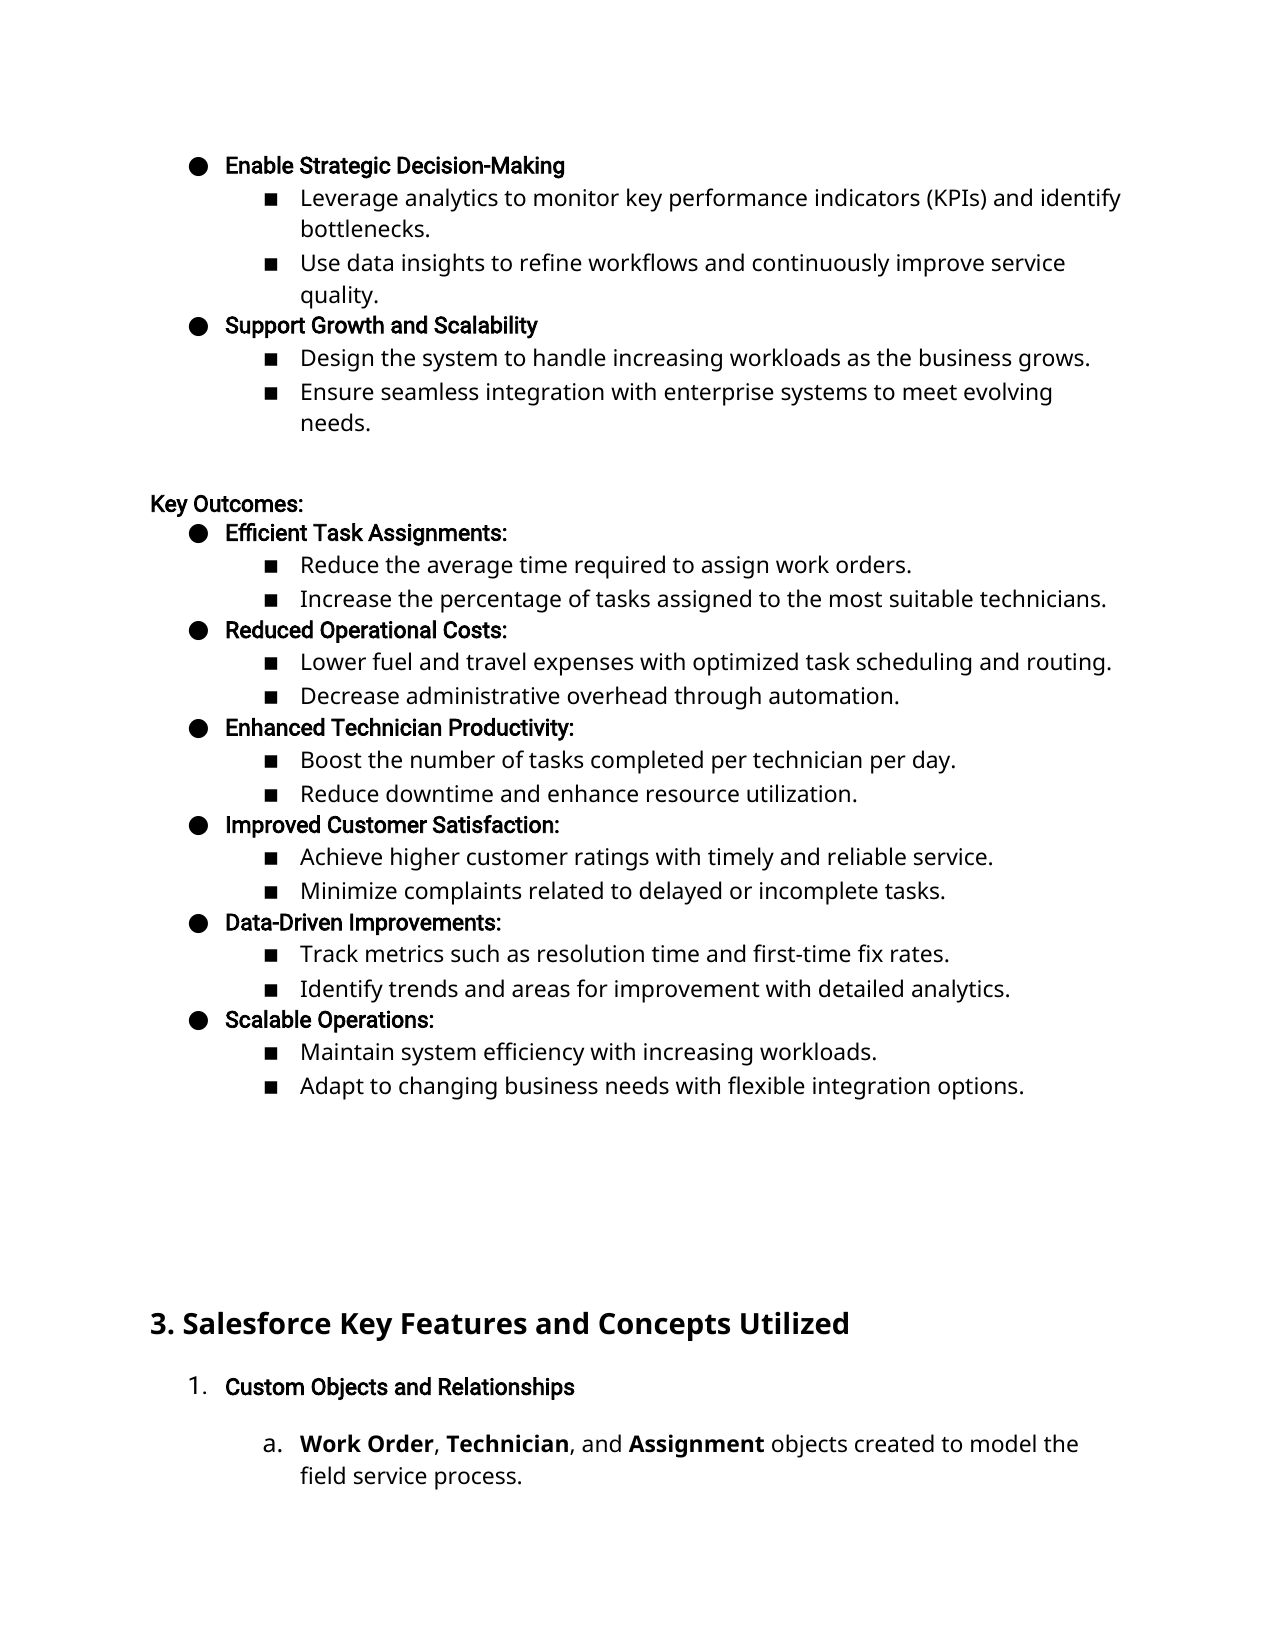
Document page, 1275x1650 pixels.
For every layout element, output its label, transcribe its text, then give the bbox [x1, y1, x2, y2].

list Adapt to changing business needs with flexible integration options. [262, 1068, 1125, 1102]
list Ensure seamless integration with enterprise systems to meet evolving needs. [262, 373, 1125, 438]
list Track metrics such as resolution time and first-time fix rates. [262, 936, 1125, 970]
list Work Order, Technician, and Assignment objects created to model the field service process. [262, 1426, 1125, 1491]
list Increase the percentage of tasks assigned to the most suitable technicians. [262, 581, 1125, 615]
list Improved Customer Satisfaction: [187, 809, 1125, 839]
list Achieve higher customer ratings with timely and reliable service. [262, 839, 1125, 873]
list Reduce the average time required to assign work orders. [262, 547, 1125, 581]
list Minimize complaints related to delayed or incomplete tasks. [262, 873, 1125, 907]
list Lower fuel and travel expenses with optimized task scheduling and routing. [262, 644, 1125, 678]
list Support Growth and Scalability [187, 310, 1125, 339]
list Use data insights to refine workflows and continuously improve service quality. [262, 244, 1125, 310]
list Enable Strategic Decision-Making [187, 150, 1125, 179]
text Key Outcomes: [150, 490, 1125, 517]
list Identify trends and areas for improvement with detailed analytics. [262, 970, 1125, 1004]
list Boost the number of tasks completed per technician per day. [262, 741, 1125, 775]
list Scalable Operations: [187, 1004, 1125, 1033]
list Design the system to handle increasing workloads as the business grows. [262, 339, 1125, 373]
list Reduce downtime and enhance resource utilization. [262, 775, 1125, 809]
list Custom Objects and Relationships [187, 1372, 1125, 1401]
list Decrease administrative overhead through automation. [262, 678, 1125, 712]
list Reduced Operational Costs: [187, 615, 1125, 644]
list Data-Driven Improvements: [187, 907, 1125, 936]
list Efficient Task Assignments: [187, 517, 1125, 547]
list Maintain system efficiency with increasing workloads. [262, 1033, 1125, 1068]
list Enhanced Technician Productivity: [187, 712, 1125, 741]
list Leverage analytics to monitor key performance indicators (KPIs) and identify bottlenecks. [262, 179, 1125, 244]
text 3. Salesforce Key Features and Concepts Utilized [150, 1303, 1125, 1343]
